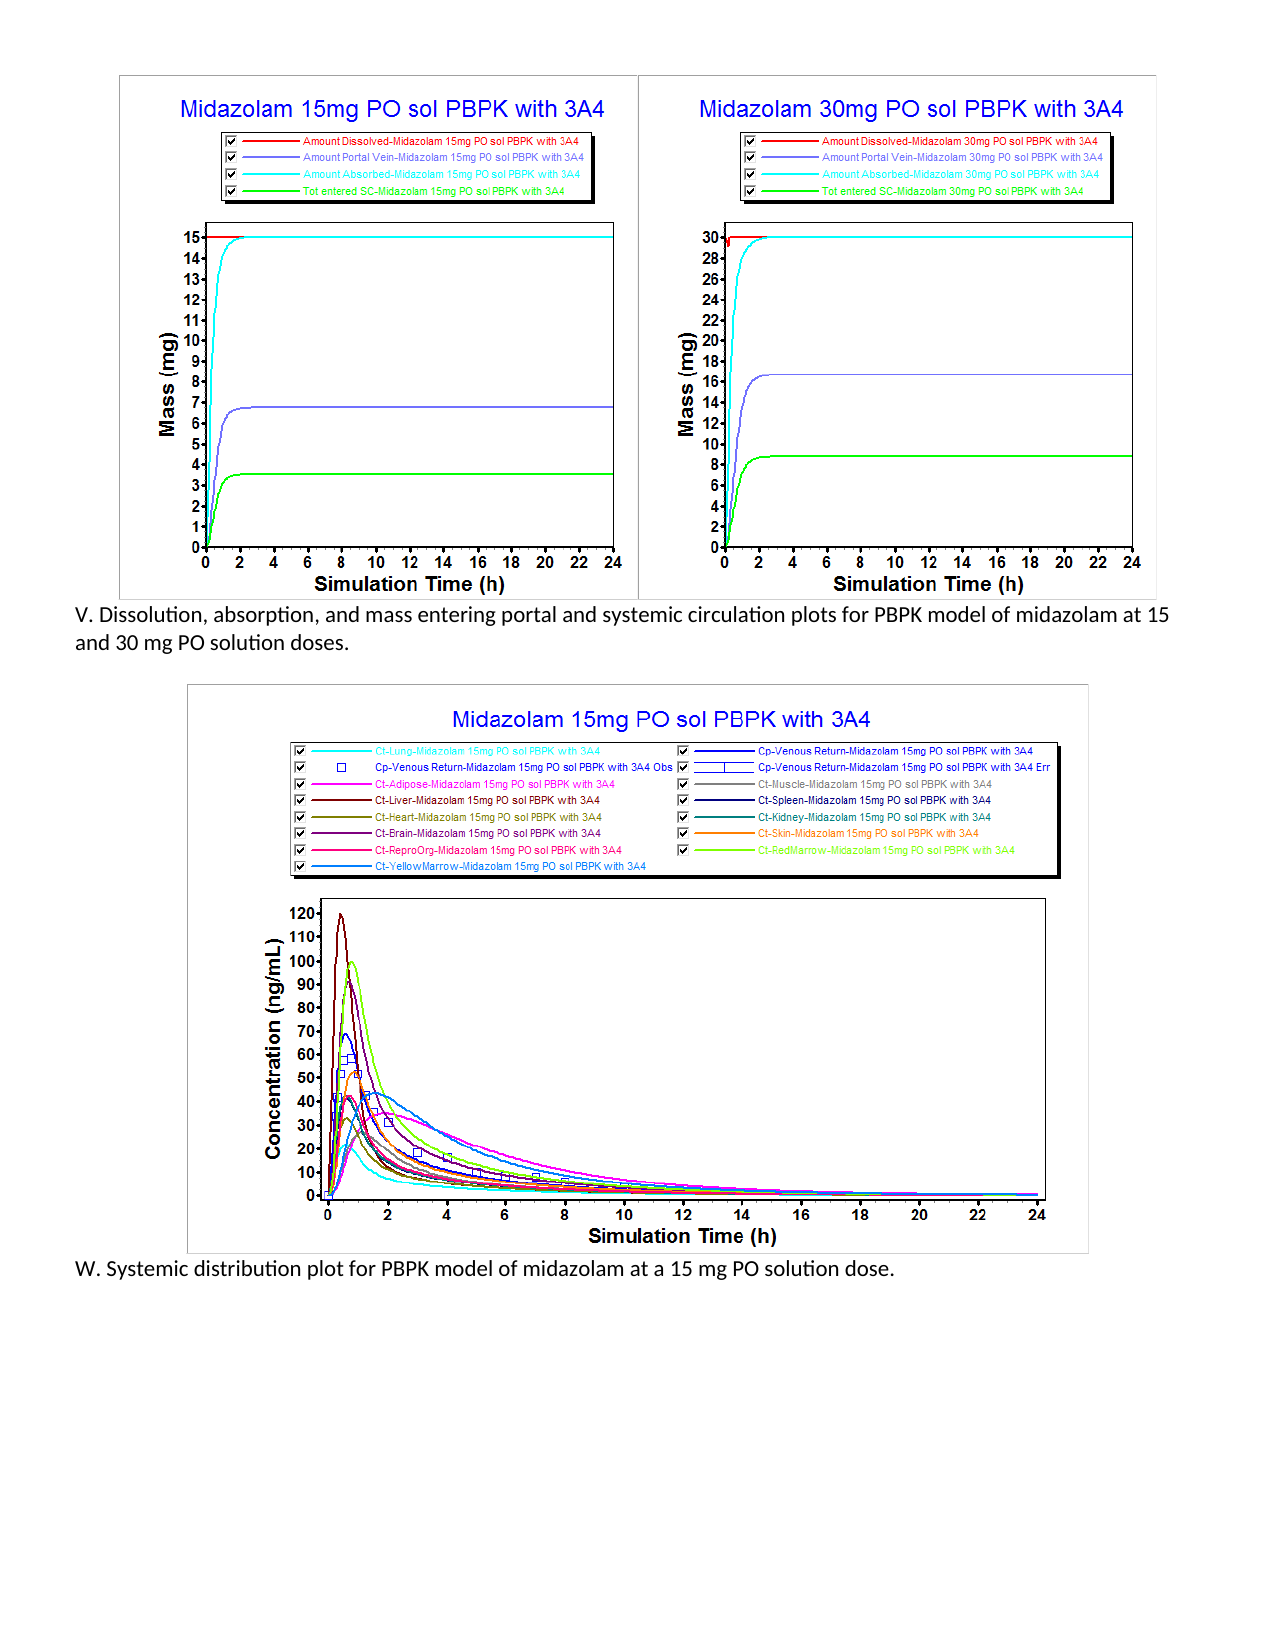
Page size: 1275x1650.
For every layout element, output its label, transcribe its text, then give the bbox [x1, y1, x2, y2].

text W. Systemic distribution plot for PBPK model of midazolam at a 15 mg PO solution dose. [75, 1254, 1200, 1282]
picture [118, 75, 1157, 600]
text V. Dissolution, absorption, and mass entering portal and systemic circulation plots for PBPK model of midazolam at 15 and 30 mg PO solution doses. [75, 600, 1200, 656]
picture [186, 684, 1089, 1254]
